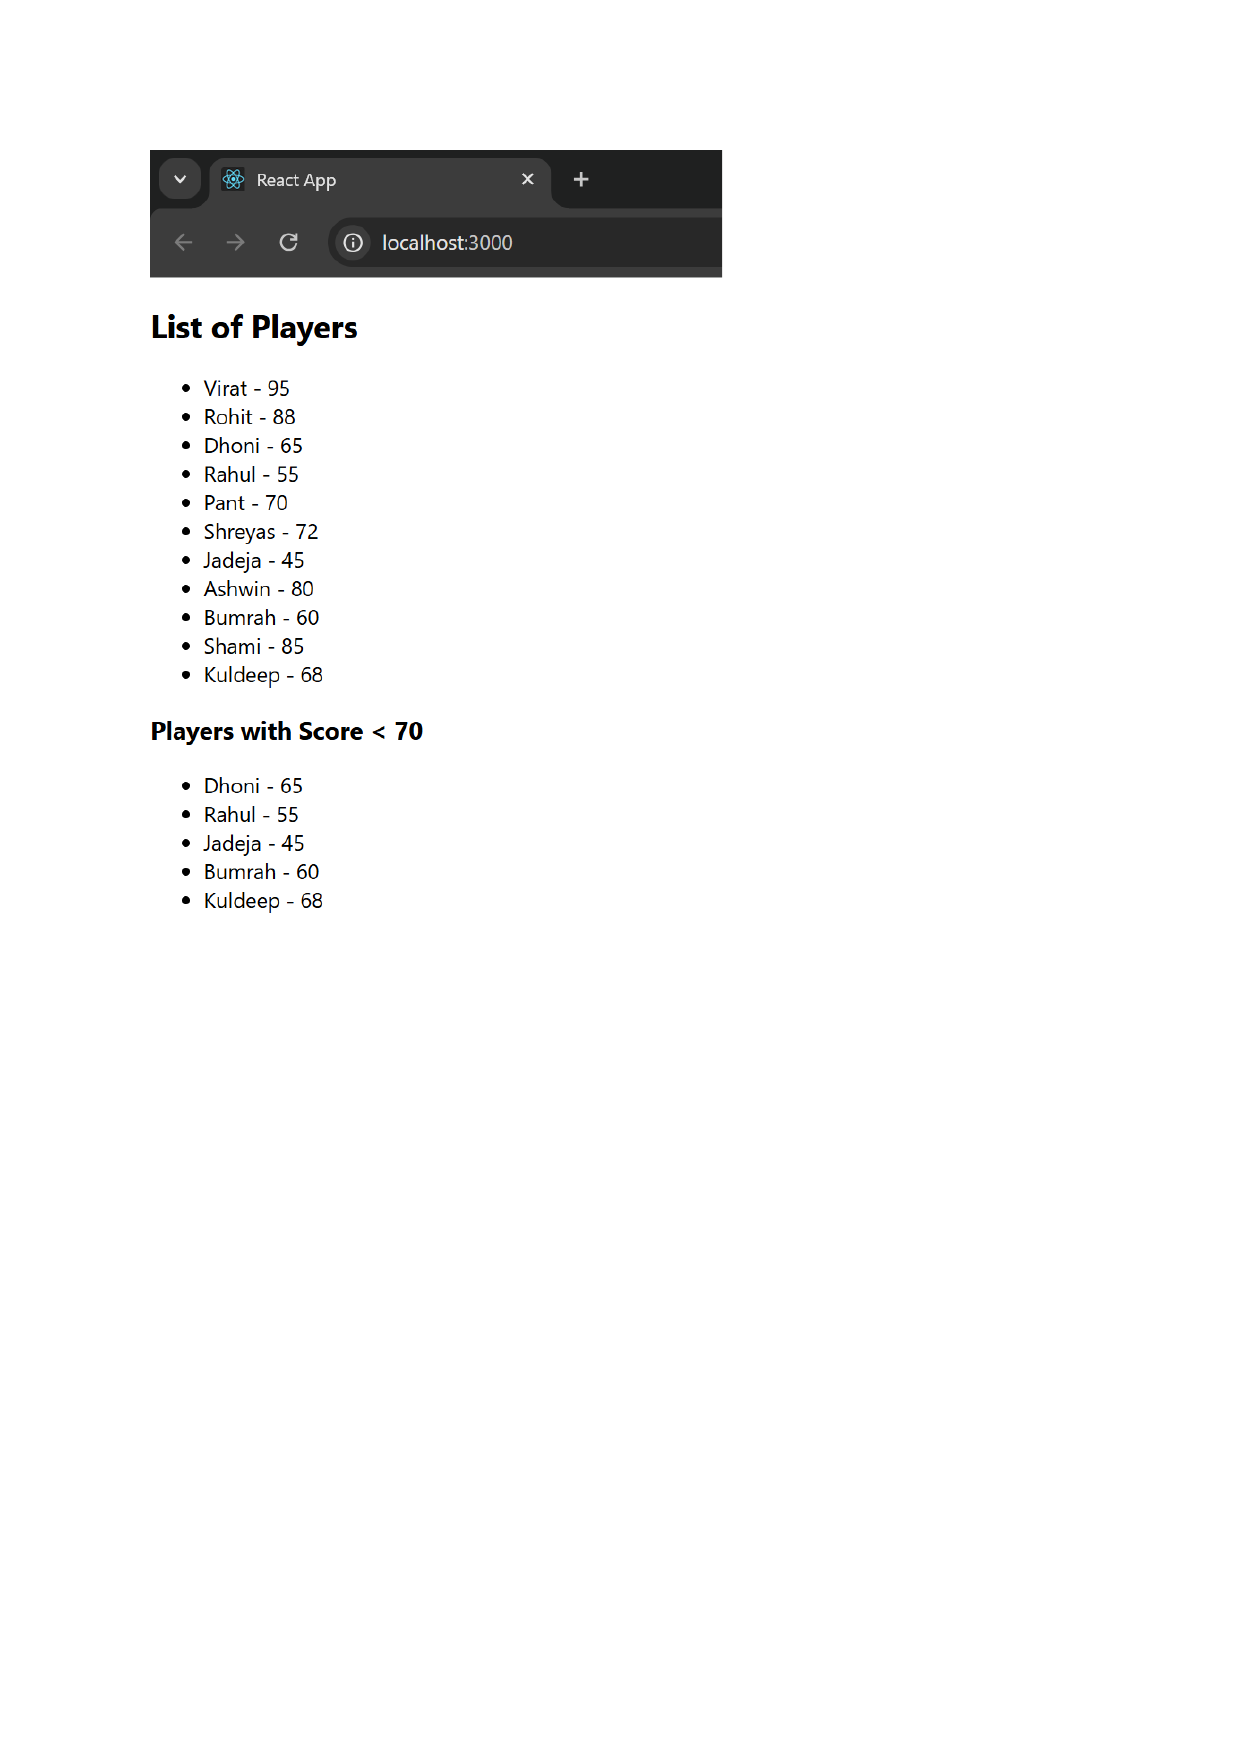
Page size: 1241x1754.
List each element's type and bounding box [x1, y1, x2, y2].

picture [150, 150, 723, 989]
